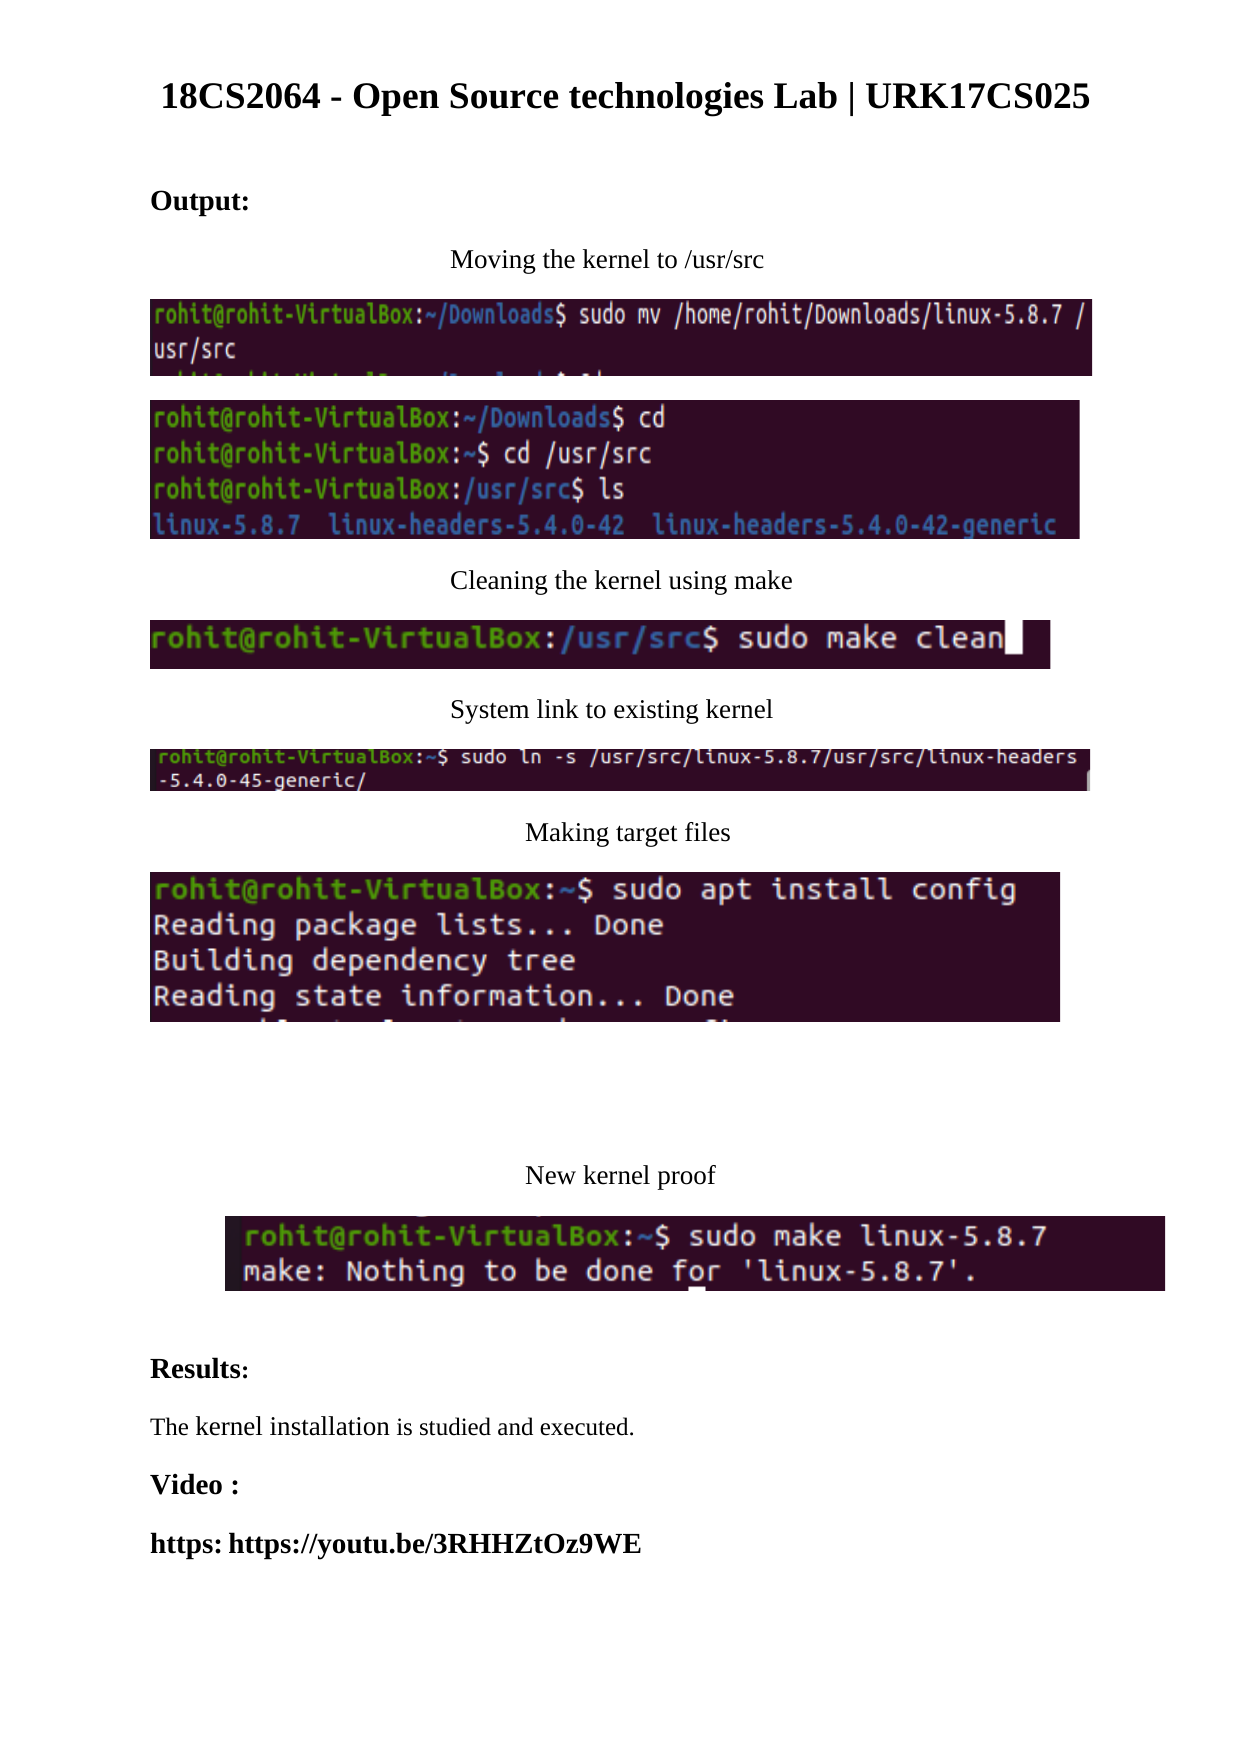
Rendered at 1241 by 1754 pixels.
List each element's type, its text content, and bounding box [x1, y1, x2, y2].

text Cleaning the kernel using make [375, 564, 1090, 595]
picture [150, 299, 1093, 376]
picture [150, 400, 1080, 539]
text New kernel proof [450, 1159, 1090, 1191]
picture [150, 749, 1091, 791]
picture [150, 872, 1060, 1022]
text The kernel installation is studied and executed. [150, 1410, 1090, 1441]
picture [150, 620, 1051, 669]
text Output: [150, 183, 1090, 217]
text Results: [150, 1351, 1090, 1384]
text System link to existing kernel [375, 693, 1090, 724]
text Video : [150, 1467, 1090, 1500]
picture [225, 1216, 1166, 1291]
text https: https://youtu.be/3RHHZtOz9WE [150, 1526, 1090, 1560]
text Making target files [450, 816, 1090, 847]
text Moving the kernel to /usr/src [375, 243, 1090, 274]
